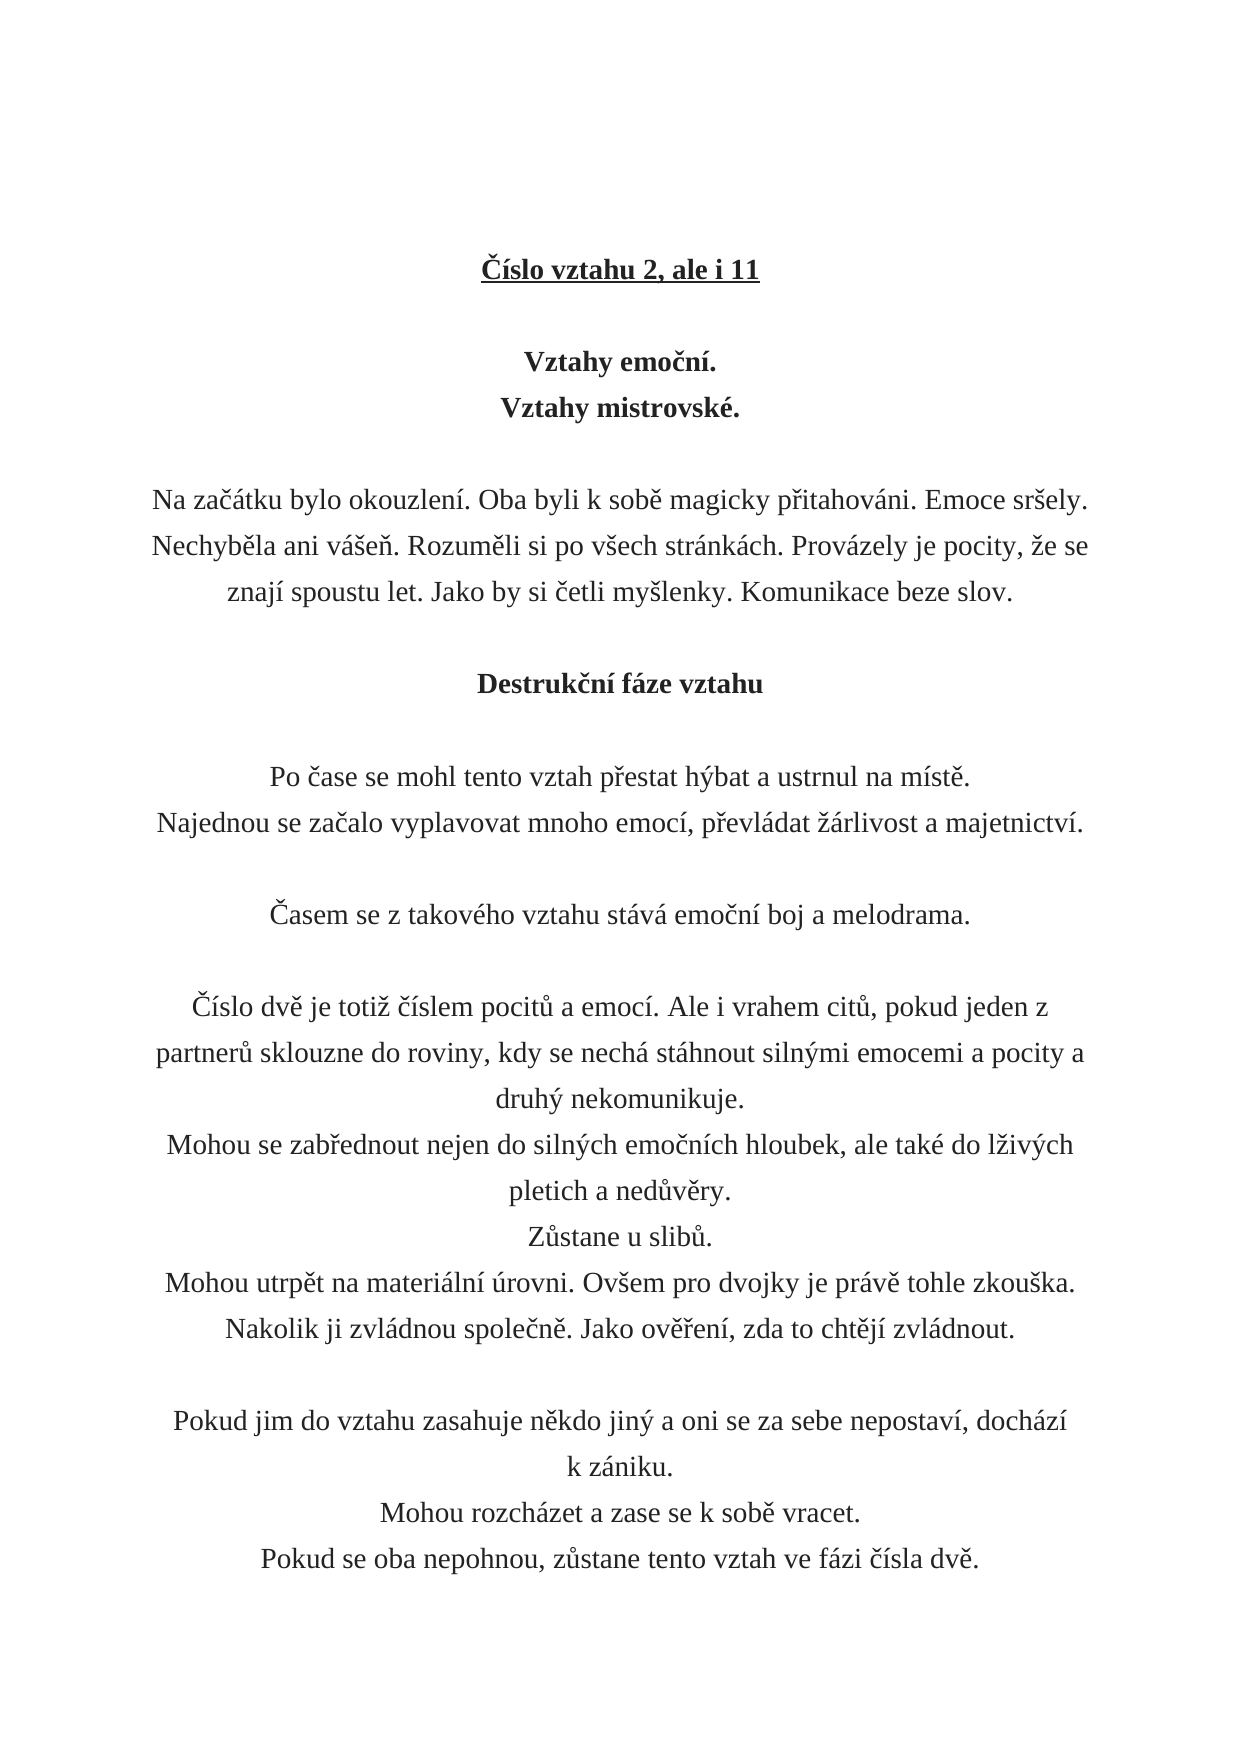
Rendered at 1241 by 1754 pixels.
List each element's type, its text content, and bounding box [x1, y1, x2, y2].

text Po čase se mohl tento vztah přestat hýbat a ustrnul na místě. [148, 700, 1093, 792]
text Na začátku bylo okouzlení. Oba byli k sobě magicky přitahováni. Emoce sršely. Nechyběla ani vášeň. Rozuměli si po všech stránkách. Provázely je pocity, že se znají spoustu let. Jako by si četli myšlenky. Komunikace beze slov. [148, 470, 1093, 608]
text Najednou se začalo vyplavovat mnoho emocí, převládat žárlivost a majetnictví. [148, 792, 1093, 838]
text Mohou utrpět na materiální úrovni. Ovšem pro dvojky je právě tohle zkouška. Nakolik ji zvládnou společně. Jako ověření, zda to chtějí zvládnout. [148, 1253, 1093, 1345]
text Vztahy mistrovské. [148, 378, 1093, 424]
text Časem se z takového vztahu stává emoční boj a melodrama. [148, 838, 1093, 930]
text Pokud se oba nepohnou, zůstane tento vztah ve fázi čísla dvě. [148, 1529, 1093, 1575]
text Číslo dvě je totiž číslem pocitů a emocí. Ale i vrahem citů, pokud jeden z partnerů sklouzne do roviny, kdy se nechá stáhnout silnými emocemi a pocity a druhý nekomunikuje. [148, 930, 1093, 1114]
text Destrukční fáze vztahu [148, 654, 1093, 700]
text Zůstane u slibů. [148, 1207, 1093, 1253]
text Pokud jim do vztahu zasahuje někdo jiný a oni se za sebe nepostaví, dochází k zániku. [148, 1391, 1093, 1483]
text Mohou rozcházet a zase se k sobě vracet. [148, 1483, 1093, 1529]
text Mohou se zabřednout nejen do silných emočních hloubek, ale také do lživých pletich a nedůvěry. [148, 1114, 1093, 1207]
text Vztahy emoční. [148, 332, 1093, 378]
text Číslo vztahu 2, ale i 11 [148, 240, 1093, 286]
